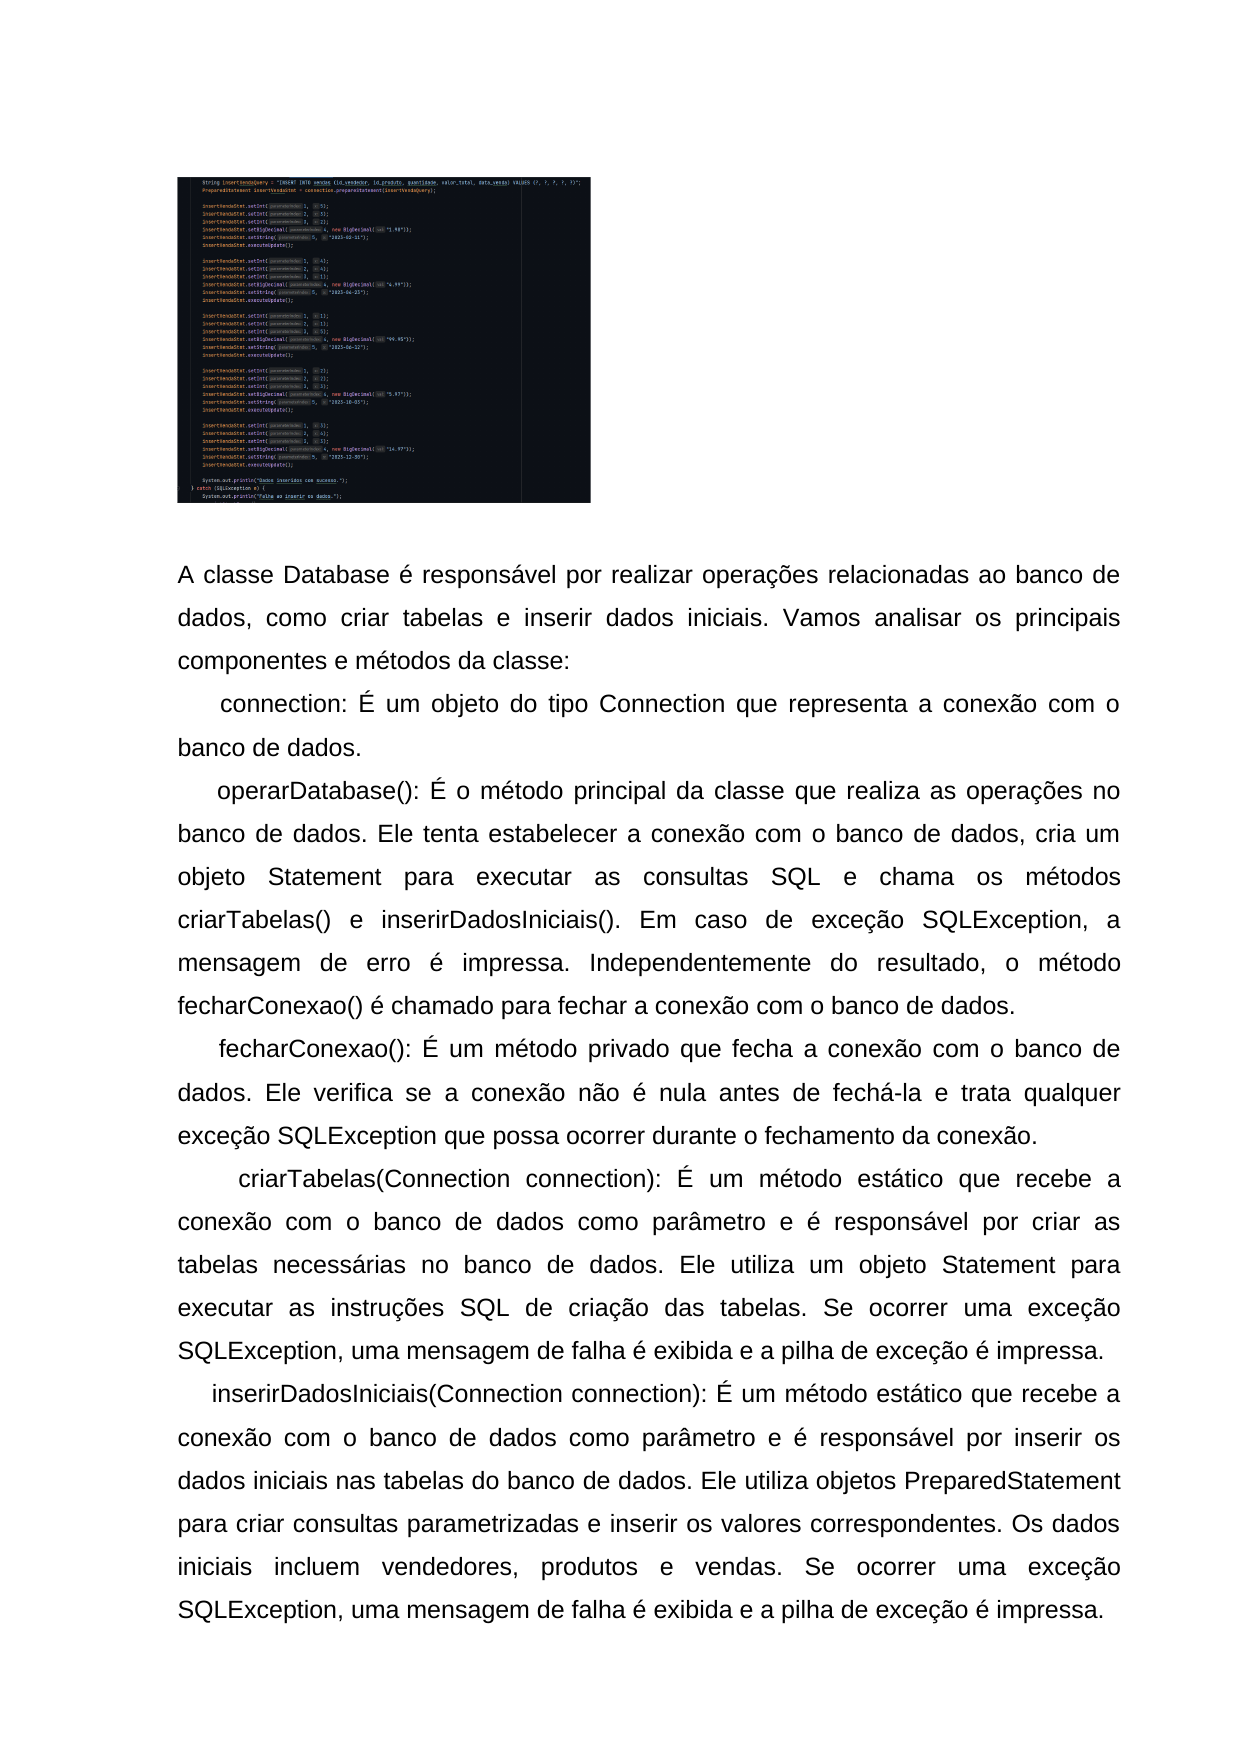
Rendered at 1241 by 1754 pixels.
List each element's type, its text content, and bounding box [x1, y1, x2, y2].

text fecharConexao(): É um método privado que fecha a conexão com o banco de dados. Ele verifica se a conexão não é nula antes de fechá-la e trata qualquer exceção SQLException que possa ocorrer durante o fechamento da conexão. [177, 1034, 1122, 1149]
text A classe Database é responsável por realizar operações relacionadas ao banco de dados, como criar tabelas e inserir dados iniciais. Vamos analisar os principais componentes e métodos da classe: [177, 560, 1122, 675]
text criarTabelas(Connection connection): É um método estático que recebe a conexão com o banco de dados como parâmetro e é responsável por criar as tabelas necessárias no banco de dados. Ele utiliza um objeto Statement para executar as instruções SQL de criação das tabelas. Se ocorrer uma exceção SQLException, uma mensagem de falha é exibida e a pilha de exceção é impressa. [177, 1164, 1122, 1365]
text inserirDadosIniciais(Connection connection): É um método estático que recebe a conexão com o banco de dados como parâmetro e é responsável por inserir os dados iniciais nas tabelas do banco de dados. Ele utiliza objetos PreparedStatement para criar consultas parametrizadas e inserir os valores correspondentes. Os dados iniciais incluem vendedores, produtos e vendas. Se ocorrer uma exceção SQLException, uma mensagem de falha é exibida e a pilha de exceção é impressa. [177, 1379, 1122, 1624]
picture [177, 177, 591, 503]
text connection: É um objeto do tipo Connection que representa a conexão com o banco de dados. [177, 689, 1122, 761]
text operarDatabase(): É o método principal da classe que realiza as operações no banco de dados. Ele tenta estabelecer a conexão com o banco de dados, cria um objeto Statement para executar as consultas SQL e chama os métodos criarTabelas() e inserirDadosIniciais(). Em caso de exceção SQLException, a mensagem de erro é impressa. Independentemente do resultado, o método fecharConexao() é chamado para fechar a conexão com o banco de dados. [177, 776, 1122, 1020]
